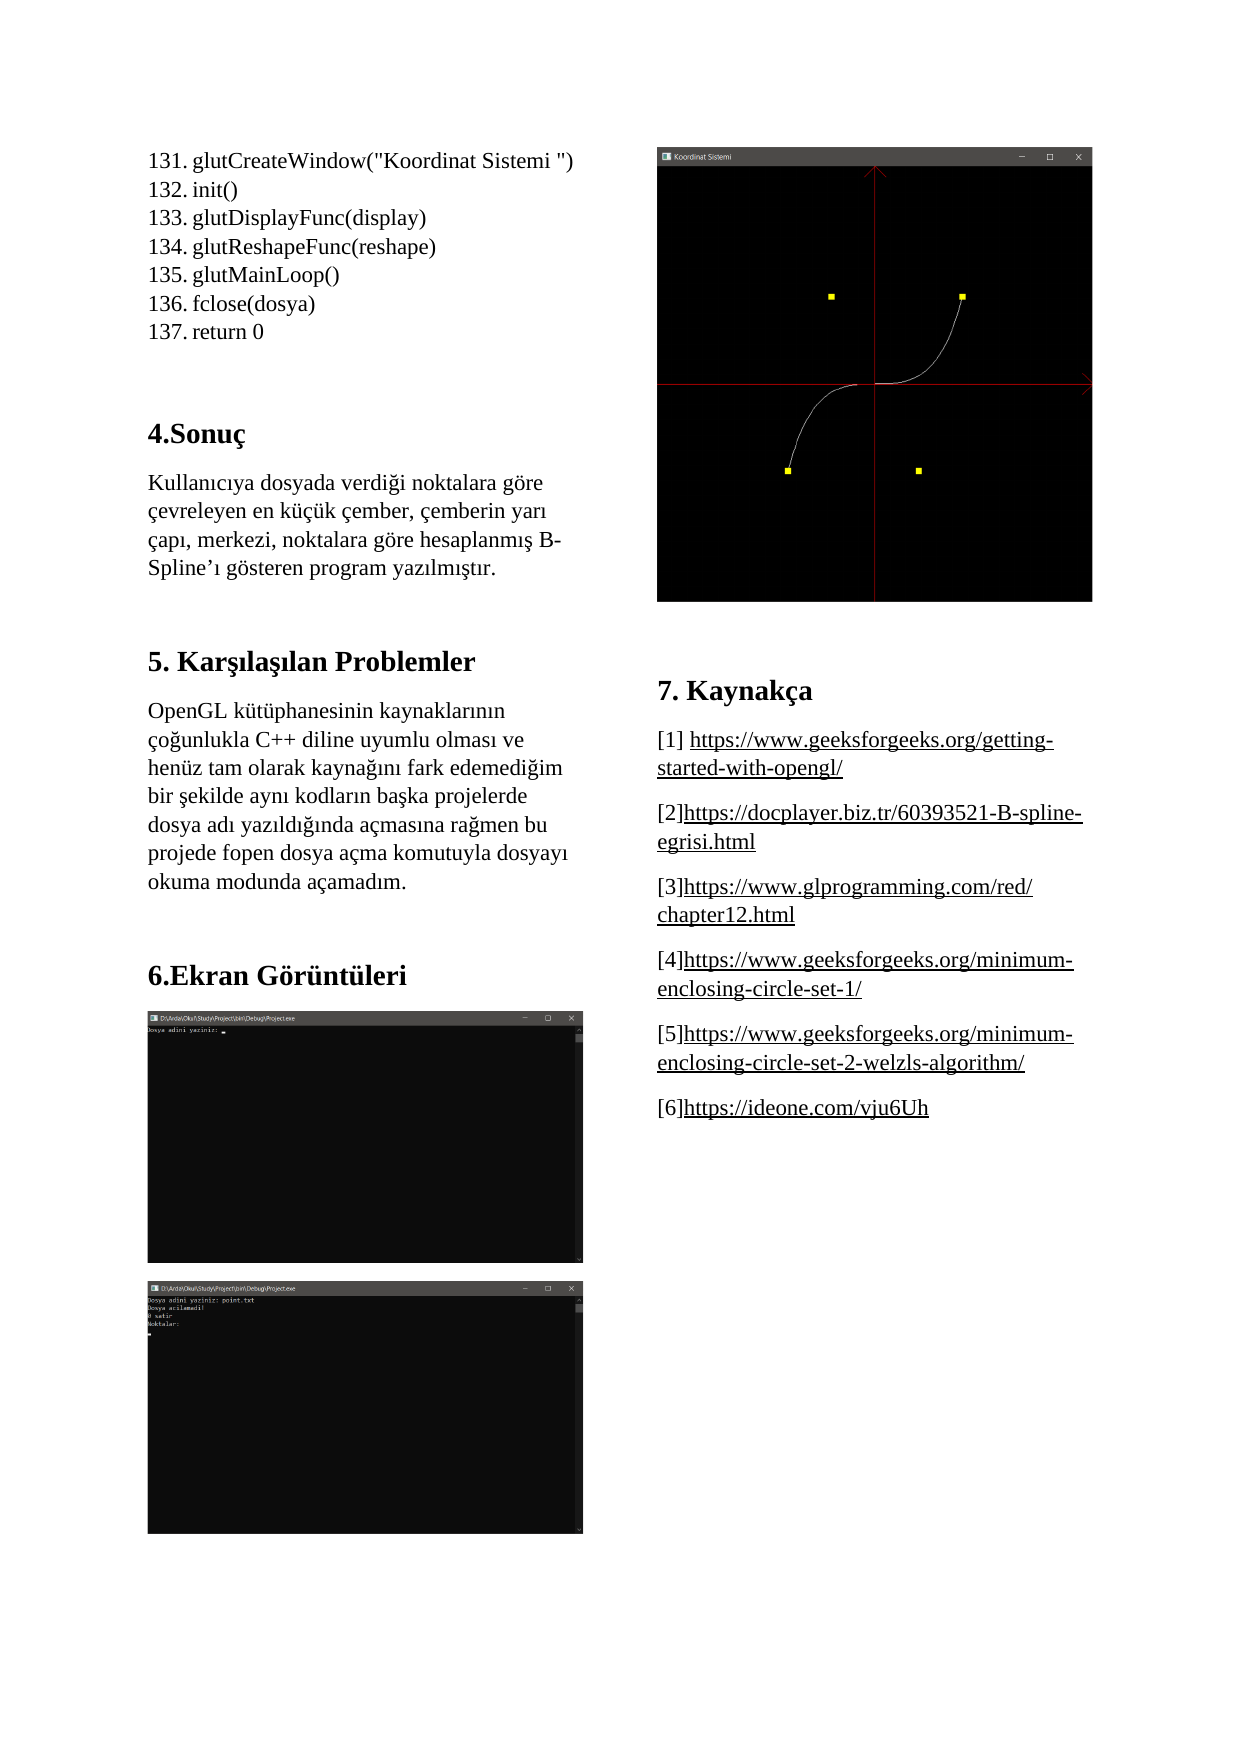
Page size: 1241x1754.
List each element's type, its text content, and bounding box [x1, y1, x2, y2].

text [2]https://docplayer.biz.tr/60393521-B-spline-egrisi.html [657, 799, 1093, 854]
list return 0 [148, 318, 583, 344]
text 7. Kaynakça [657, 673, 1093, 707]
text 5. Karşılaşılan Problemler [148, 644, 583, 678]
picture [147, 1281, 584, 1534]
text OpenGL kütüphanesinin kaynaklarının çoğunlukla C++ diline uyumlu olması ve henüz tam olarak kaynağını fark edemediğim bir şekilde aynı kodların başka projelerde dosya adı yazıldığında açmasına rağmen bu projede fopen dosya açma komutuyla dosyayı okuma modunda açamadım. [148, 697, 583, 894]
text [3]https://www.glprogramming.com/red/chapter12.html [657, 873, 1093, 928]
list fclose(dosya) [148, 290, 583, 316]
picture [657, 147, 1093, 602]
text Kullanıcıya dosyada verdiği noktalara göre çevreleyen en küçük çember, çemberin yarı çapı, merkezi, noktalara göre hesaplanmış B-Spline’ı gösteren program yazılmıştır. [148, 469, 583, 581]
text [4]https://www.geeksforgeeks.org/minimum-enclosing-circle-set-1/ [657, 947, 1093, 1001]
text [6]https://ideone.com/vju6Uh [657, 1094, 1093, 1120]
picture [147, 1011, 584, 1263]
list glutMainLoop() [148, 261, 583, 288]
list glutReshapeFunc(reshape) [148, 233, 583, 259]
text [5]https://www.geeksforgeeks.org/minimum-enclosing-circle-set-2-welzls-algorithm/ [657, 1020, 1093, 1075]
list init() [148, 176, 583, 202]
list glutDisplayFunc(display) [148, 204, 583, 231]
text 4.Sonuç [148, 416, 583, 450]
text 6.Ekran Görüntüleri [148, 958, 583, 992]
list glutCreateWindow("Koordinat Sistemi ") [148, 148, 583, 174]
text [1] https://www.geeksforgeeks.org/getting-started-with-opengl/ [657, 726, 1093, 781]
